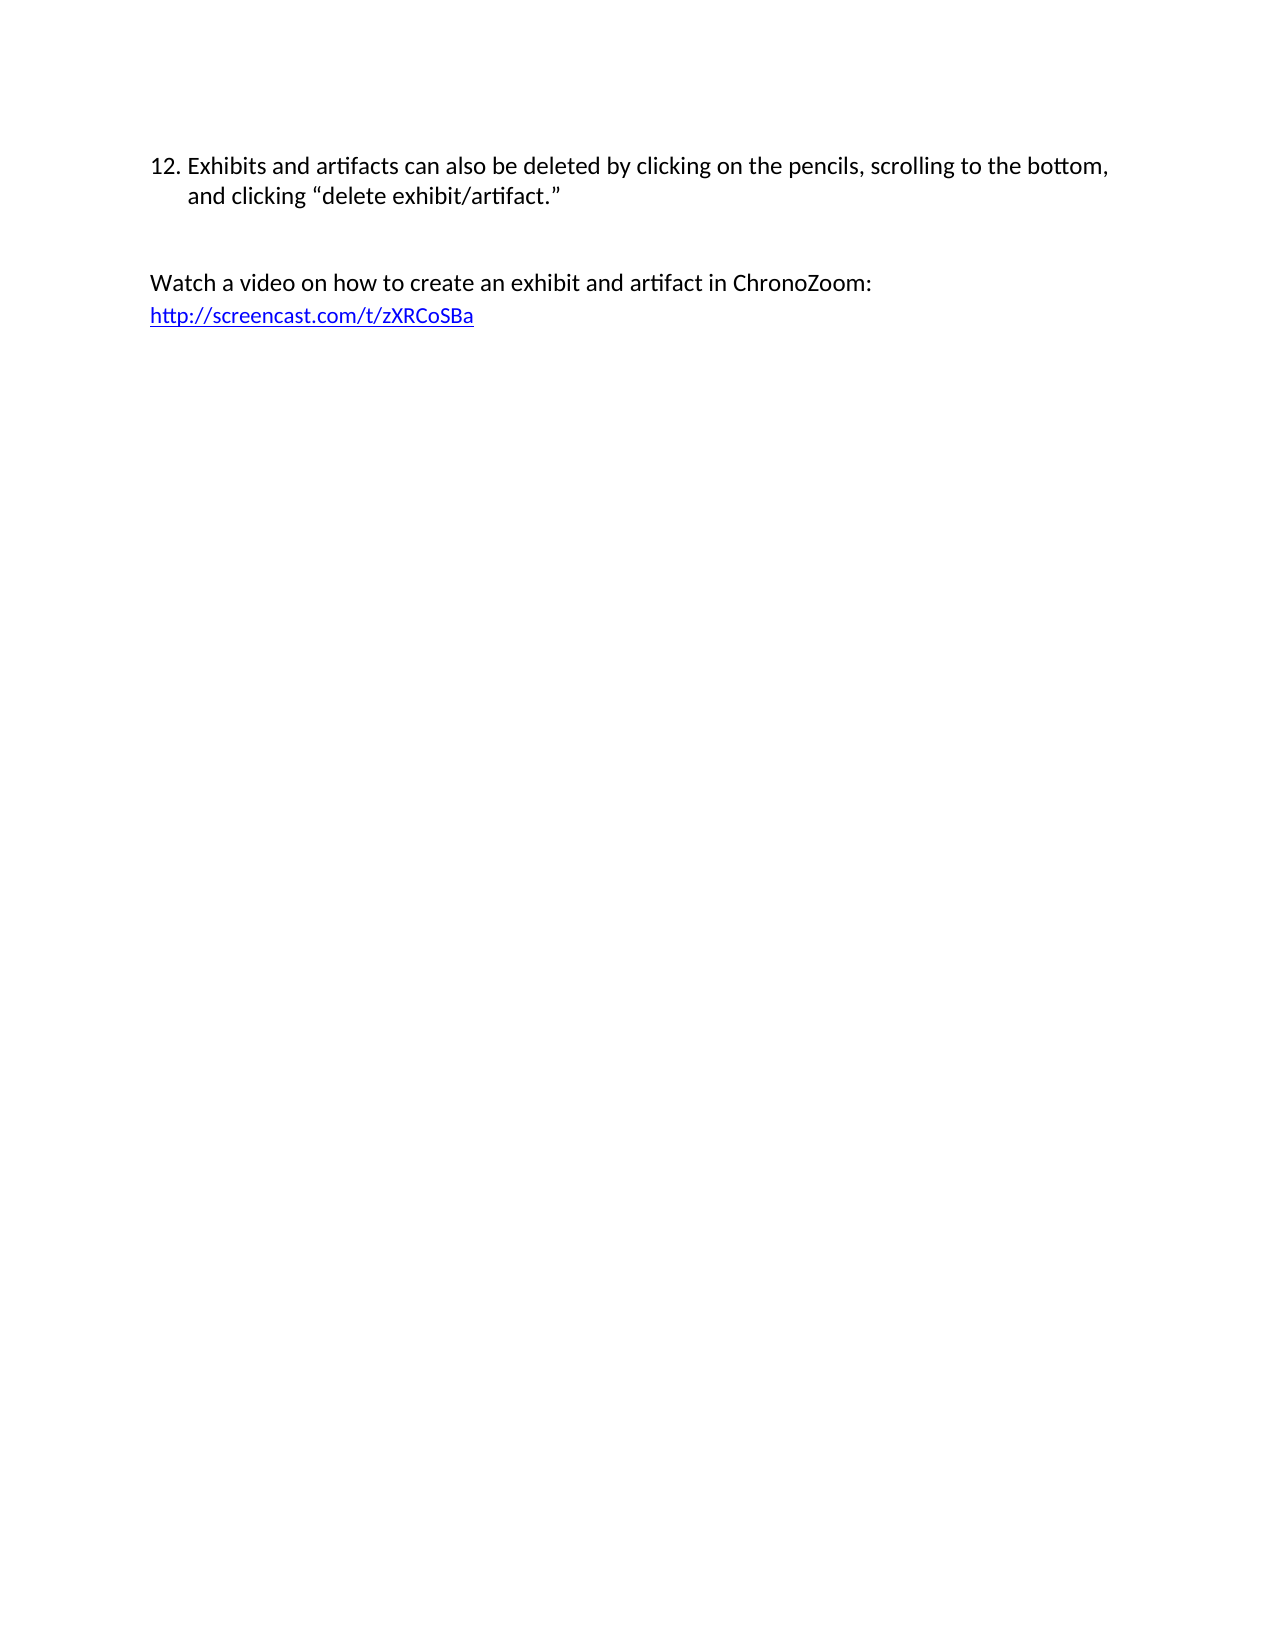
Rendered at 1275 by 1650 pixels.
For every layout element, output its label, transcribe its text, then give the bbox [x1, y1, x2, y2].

text Watch a video on how to create an exhibit and artifact in ChronoZoom: http://screencast.com/t/zXRCoSBa [150, 267, 1125, 329]
list Exhibits and artifacts can also be deleted by clicking on the pencils, scrolling to the bottom, and clicking “delete exhibit/artifact.” [150, 150, 1125, 211]
